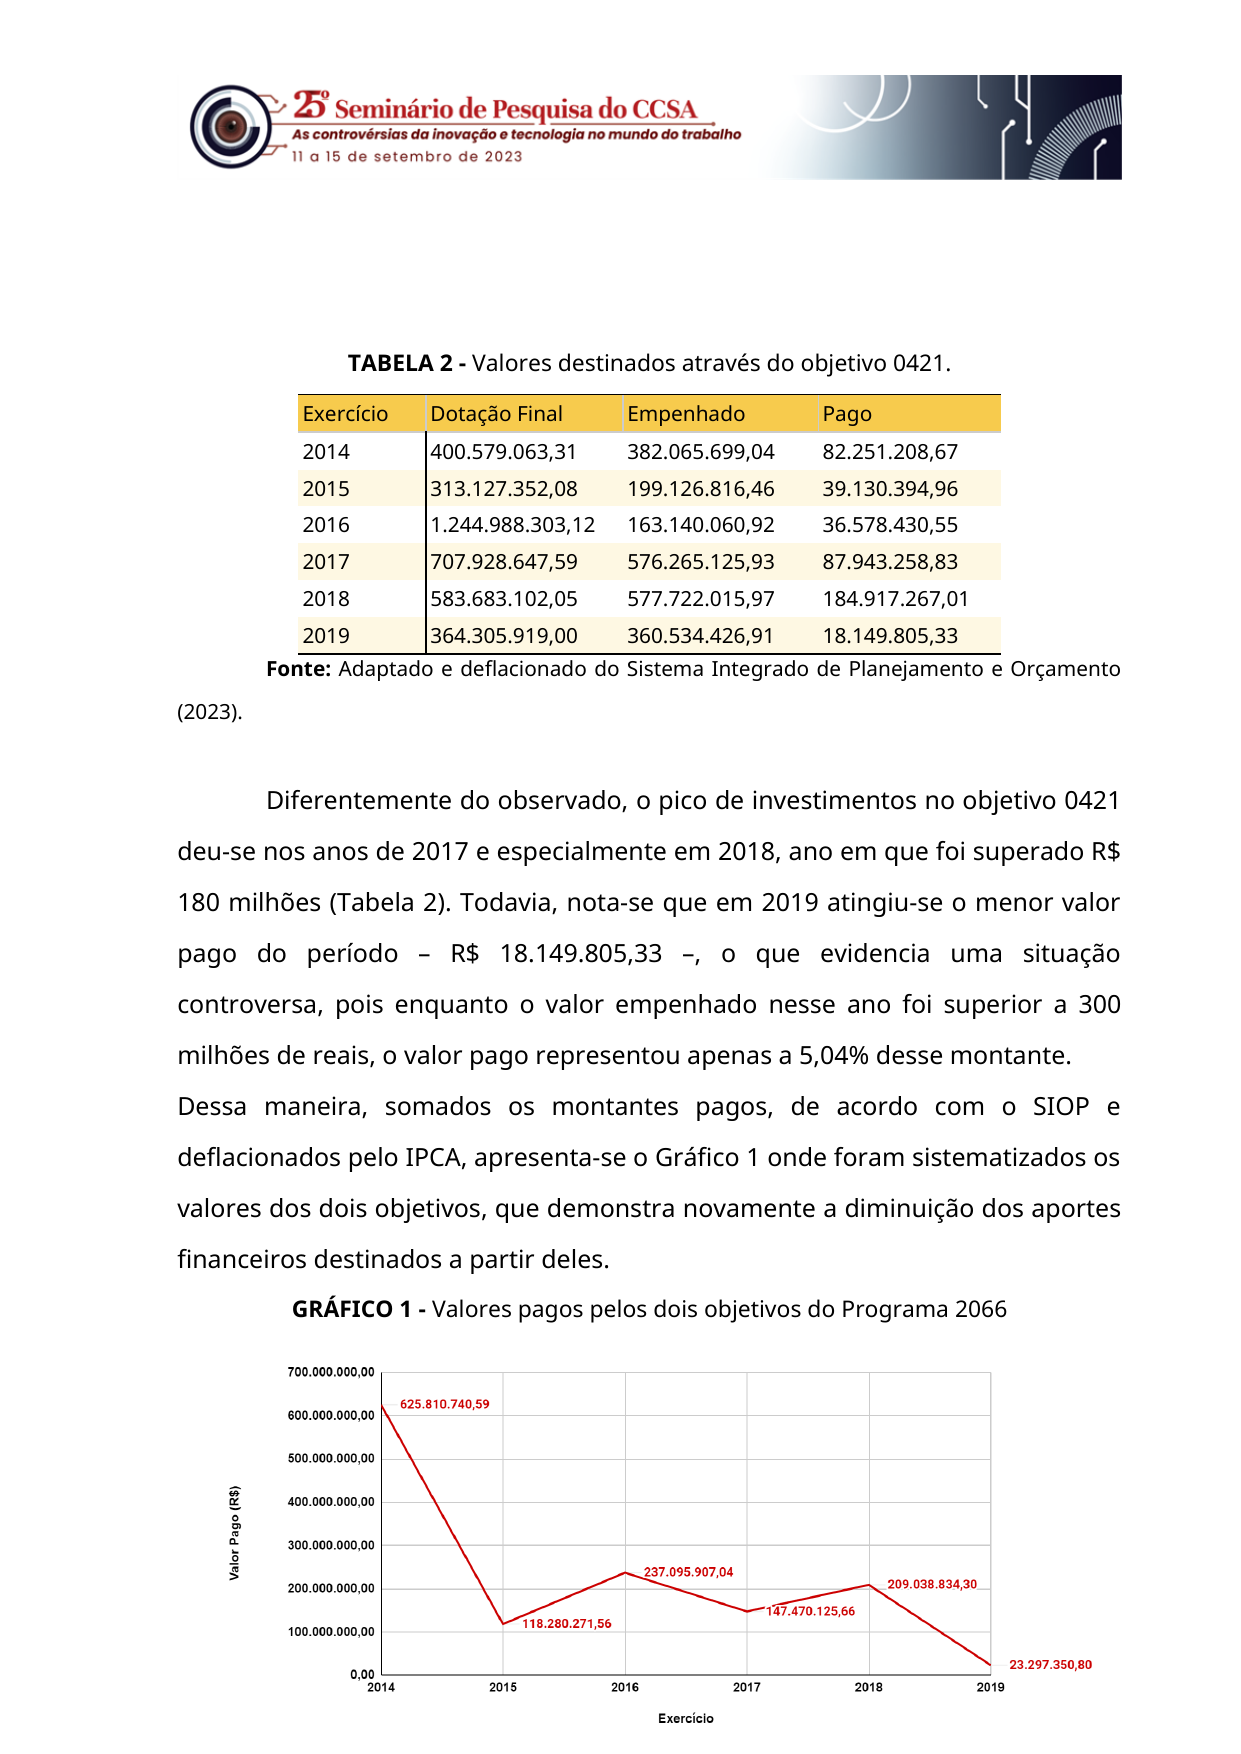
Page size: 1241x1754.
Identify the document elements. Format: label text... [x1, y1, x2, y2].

table_cell 313.127.352,08 [427, 470, 623, 506]
table_cell 184.917.267,01 [818, 580, 1001, 617]
table_cell 163.140.060,92 [623, 506, 818, 543]
text GRÁFICO 1 - Valores pagos pelos dois objetivos do Programa 2066 [177, 1293, 1122, 1324]
table_cell 577.722.015,97 [623, 580, 818, 617]
text Dessa maneira, somados os montantes pagos, de acordo com o SIOP e deflacionados pelo IPCA, apresenta-se o Gráfico 1 onde foram sistematizados os valores dos dois objetivos, que demonstra novamente a diminuição dos aportes financeiros destinados a partir deles. [177, 1089, 1122, 1276]
table_cell 39.130.394,96 [818, 470, 1001, 506]
table_cell 707.928.647,59 [427, 543, 623, 580]
table_cell 18.149.805,33 [818, 617, 1001, 653]
table_cell 87.943.258,83 [818, 543, 1001, 580]
table_cell 400.579.063,31 [427, 433, 623, 469]
table_cell 2014 [298, 433, 425, 469]
text Fonte: Adaptado e deflacionado do Sistema Integrado de Planejamento e Orçamento (2023). [177, 654, 1122, 726]
table_cell 36.578.430,55 [818, 506, 1001, 543]
picture [177, 75, 1122, 180]
text TABELA 2 - Valores destinados através do objetivo 0421. [177, 347, 1122, 378]
table_cell 2018 [298, 580, 425, 617]
text Diferentemente do observado, o pico de investimentos no objetivo 0421 deu-se nos anos de 2017 e especialmente em 2018, ano em que foi superado R$ 180 milhões (Tabela 2). Todavia, nota-se que em 2019 atingiu-se o menor valor pago do período – R$ 18.149.805,33 –, o que evidencia uma situação controversa, pois enquanto o valor empenhado nesse ano foi superior a 300 milhões de reais, o valor pago representou apenas a 5,04% desse montante. [177, 782, 1122, 1072]
table_cell 583.683.102,05 [427, 580, 623, 617]
table_header Exercício [298, 395, 425, 431]
table_cell 576.265.125,93 [623, 543, 818, 580]
table_cell 2015 [298, 470, 425, 506]
table_cell 1.244.988.303,12 [427, 506, 623, 543]
table_header Pago [819, 395, 1001, 431]
table_cell 2017 [298, 543, 425, 580]
table_cell 2016 [298, 506, 425, 543]
table_cell 364.305.919,00 [427, 617, 623, 653]
table_cell 2019 [298, 617, 425, 653]
table_cell 382.065.699,04 [623, 433, 818, 469]
picture [209, 1346, 1102, 1744]
table_cell 82.251.208,67 [818, 433, 1001, 469]
table_header Empenhado [624, 395, 818, 431]
table_header Dotação Final [427, 395, 622, 431]
table_cell 199.126.816,46 [623, 470, 818, 506]
table_cell 360.534.426,91 [623, 617, 818, 653]
